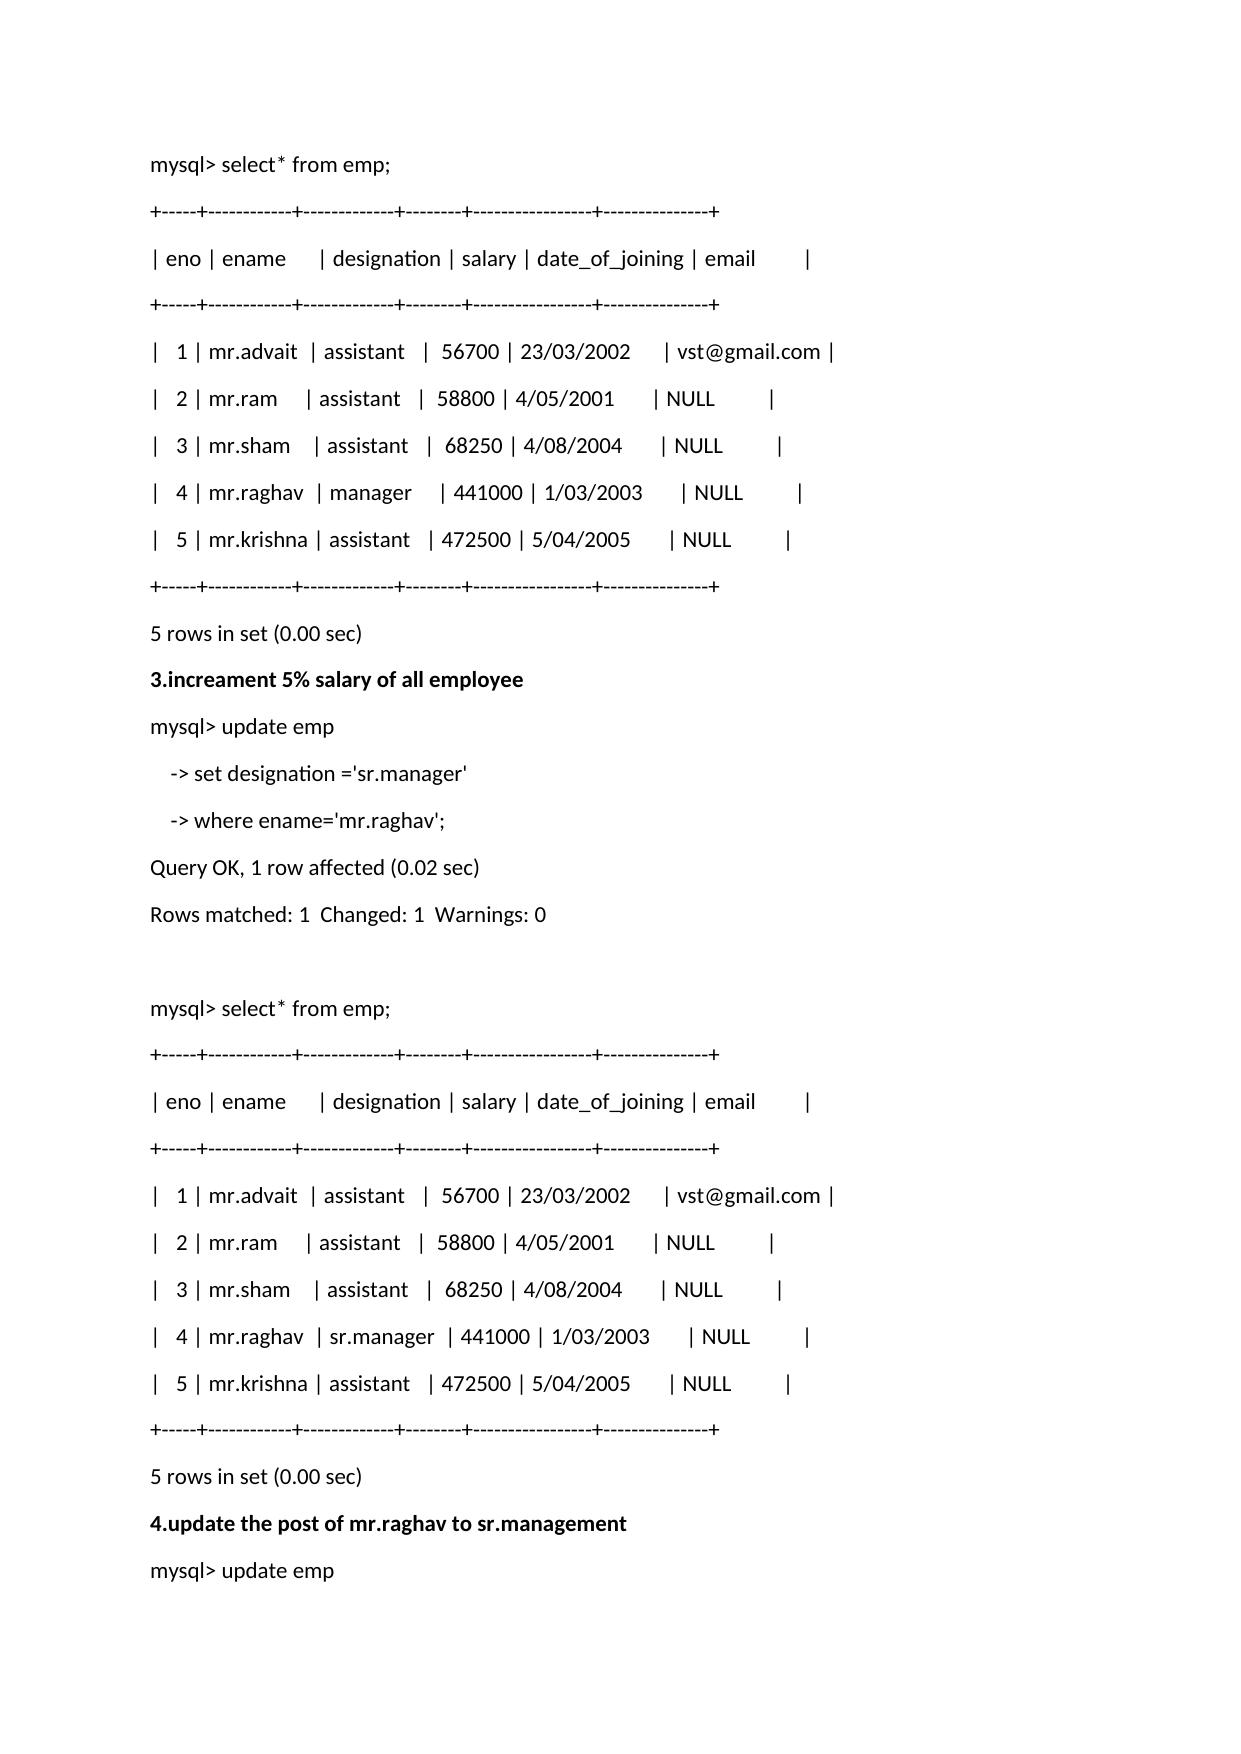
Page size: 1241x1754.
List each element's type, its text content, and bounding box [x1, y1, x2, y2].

text mysql> select* from emp; [150, 150, 1090, 178]
text -> set designation ='sr.manager' [150, 759, 1090, 787]
text +-----+------------+-------------+--------+-----------------+---------------+ [150, 197, 1090, 225]
text Query OK, 1 row affected (0.02 sec) [150, 853, 1090, 881]
text | eno | ename | designation | salary | date_of_joining | email | [150, 1087, 1090, 1116]
text mysql> update emp [150, 1556, 1090, 1584]
text 5 rows in set (0.00 sec) [150, 1462, 1090, 1491]
text | 4 | mr.raghav | manager | 441000 | 1/03/2003 | NULL | [150, 478, 1090, 506]
text | eno | ename | designation | salary | date_of_joining | email | [150, 244, 1090, 272]
text Rows matched: 1 Changed: 1 Warnings: 0 [150, 900, 1090, 928]
text | 5 | mr.krishna | assistant | 472500 | 5/04/2005 | NULL | [150, 525, 1090, 553]
text | 5 | mr.krishna | assistant | 472500 | 5/04/2005 | NULL | [150, 1369, 1090, 1397]
text mysql> select* from emp; [150, 994, 1090, 1022]
text | 3 | mr.sham | assistant | 68250 | 4/08/2004 | NULL | [150, 431, 1090, 459]
text 4.update the post of mr.raghav to sr.management [150, 1509, 1090, 1537]
text | 1 | mr.advait | assistant | 56700 | 23/03/2002 | vst@gmail.com | [150, 1181, 1090, 1209]
text +-----+------------+-------------+--------+-----------------+---------------+ [150, 1416, 1090, 1444]
text +-----+------------+-------------+--------+-----------------+---------------+ [150, 1134, 1090, 1162]
text +-----+------------+-------------+--------+-----------------+---------------+ [150, 1041, 1090, 1069]
text | 2 | mr.ram | assistant | 58800 | 4/05/2001 | NULL | [150, 1228, 1090, 1256]
text +-----+------------+-------------+--------+-----------------+---------------+ [150, 572, 1090, 600]
text 3.increament 5% salary of all employee [150, 666, 1090, 694]
text mysql> update emp [150, 712, 1090, 741]
text | 3 | mr.sham | assistant | 68250 | 4/08/2004 | NULL | [150, 1275, 1090, 1303]
text +-----+------------+-------------+--------+-----------------+---------------+ [150, 291, 1090, 319]
text | 1 | mr.advait | assistant | 56700 | 23/03/2002 | vst@gmail.com | [150, 337, 1090, 366]
text | 2 | mr.ram | assistant | 58800 | 4/05/2001 | NULL | [150, 384, 1090, 412]
text | 4 | mr.raghav | sr.manager | 441000 | 1/03/2003 | NULL | [150, 1322, 1090, 1350]
text 5 rows in set (0.00 sec) [150, 619, 1090, 647]
text -> where ename='mr.raghav'; [150, 806, 1090, 834]
